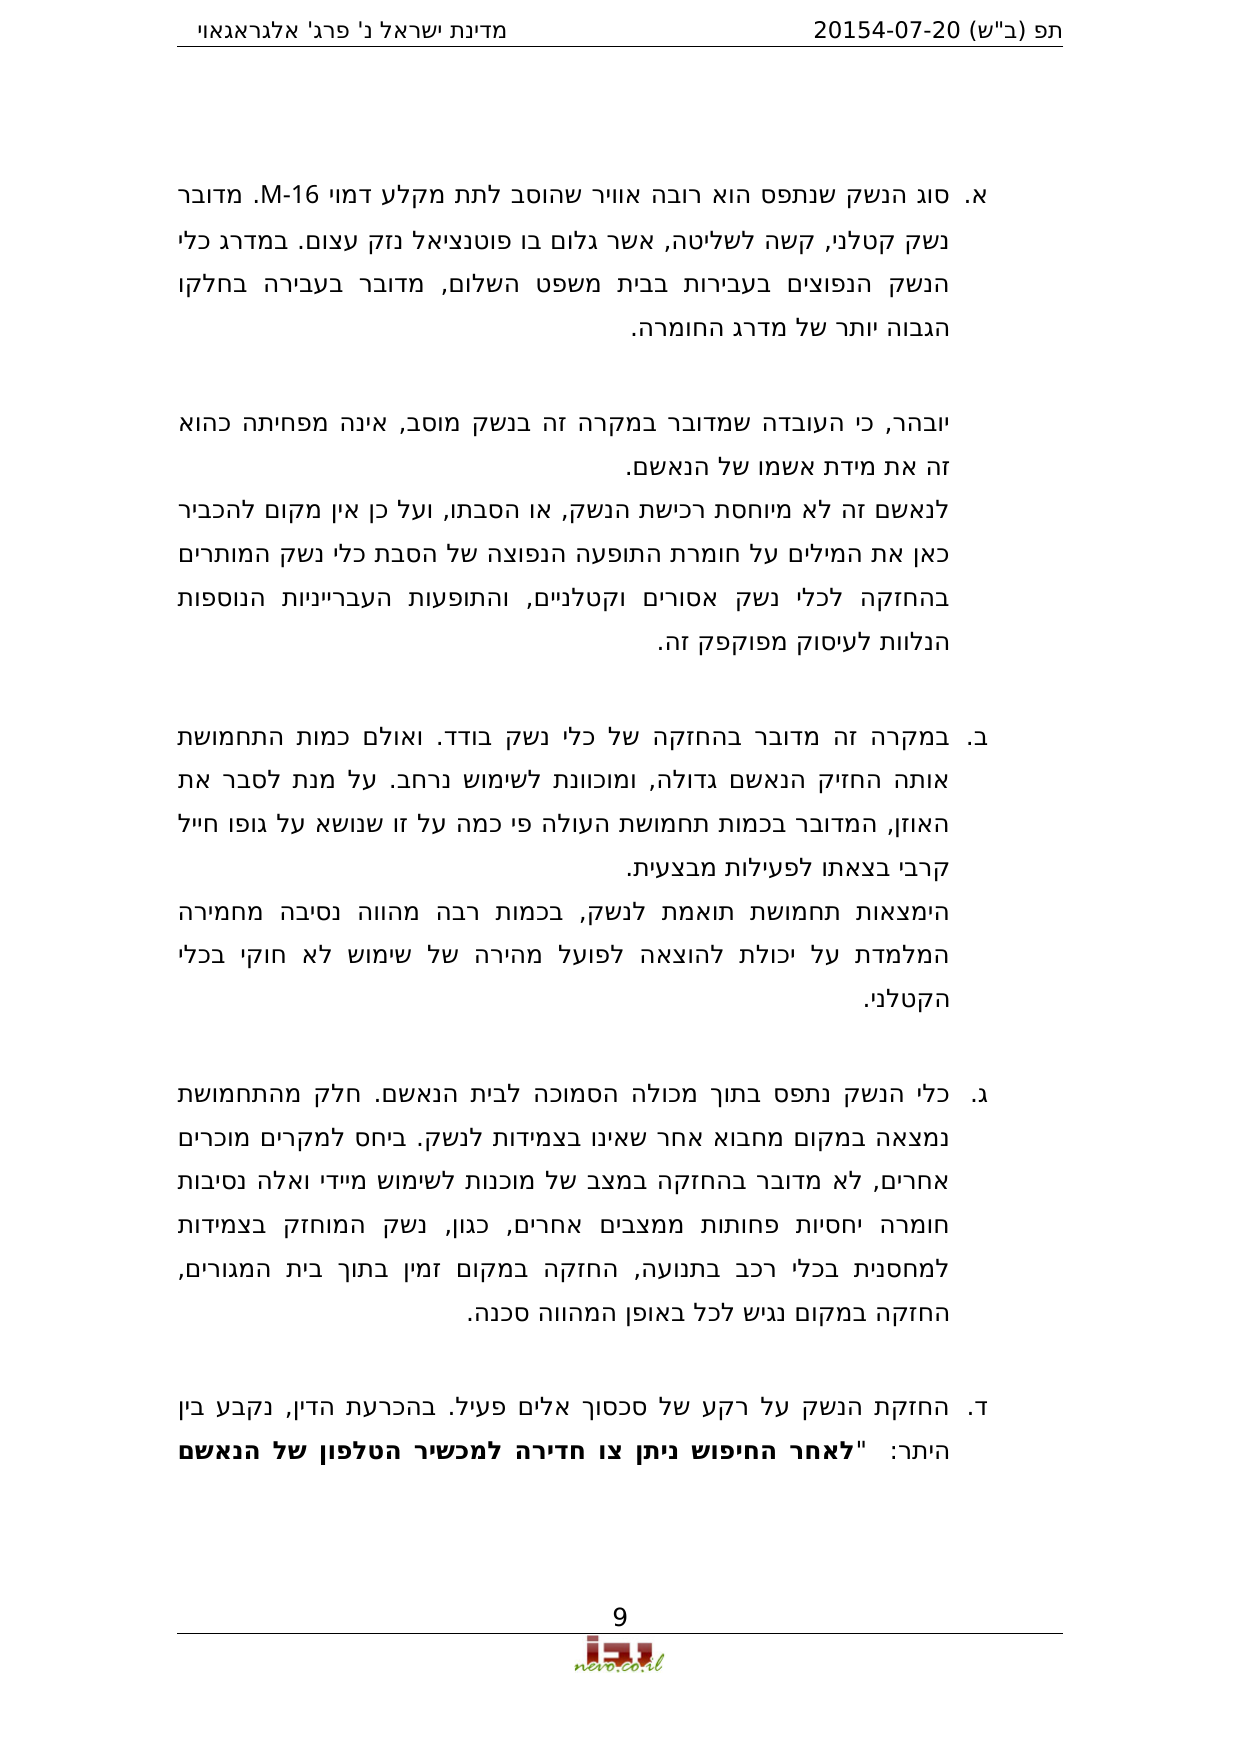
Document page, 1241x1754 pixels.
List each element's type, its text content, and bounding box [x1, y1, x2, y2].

list במקרה זה מדובר בהחזקה של כלי נשק בודד. ואולם כמות התחמושת אותה החזיק הנאשם גדולה, ומוכוונת לשימוש נרחב. על מנת לסבר את האוזן, המדובר בכמות תחמושת העולה פי כמה על זו שנושא על גופו חייל קרבי בצאתו לפעילות מבצעית. [177, 722, 988, 882]
list הימצאות תחמושת תואמת לנשק, בכמות רבה מהווה נסיבה מחמירה המלמדת על יכולת להוצאה לפועל מהירה של שימוש לא חוקי בכלי הקטלני. [177, 897, 951, 1013]
list כלי הנשק נתפס בתוך מכולה הסמוכה לבית הנאשם. חלק מהתחמושת נמצאה במקום מחבוא אחר שאינו בצמידות לנשק. ביחס למקרים מוכרים אחרים, לא מדובר בהחזקה במצב של מוכנות לשימוש מיידי ואלה נסיבות חומרה יחסיות פחותות ממצבים אחרים, כגון, נשק המוחזק בצמידות למחסנית בכלי רכב בתנועה, החזקה במקום זמין בתוך בית המגורים, החזקה במקום נגיש לכל באופן המהווה סכנה. [177, 1079, 988, 1327]
picture [574, 1635, 666, 1673]
list יובהר, כי העובדה שמדובר במקרה זה בנשק מוסב, אינה מפחיתה כהוא זה את מידת אשמו של הנאשם. [177, 408, 951, 481]
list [177, 1392, 988, 1465]
list סוג הנשק שנתפס הוא רובה אוויר שהוסב לתת מקלע דמוי M-16. מדובר נשק קטלני, קשה לשליטה, אשר גלום בו פוטנציאל נזק עצום. במדרג כלי הנשק הנפוצים בעבירות בבית משפט השלום, מדובר בעבירה בחלקו הגבוה יותר של מדרג החומרה. [177, 177, 988, 342]
list לנאשם זה לא מיוחסת רכישת הנשק, או הסבתו, ועל כן אין מקום להכביר כאן את המילים על חומרת התופעה הנפוצה של הסבת כלי נשק המותרים בהחזקה לכלי נשק אסורים וקטלניים, והתופעות העברייניות הנוספות הנלוות לעיסוק מפוקפק זה. [177, 496, 951, 656]
